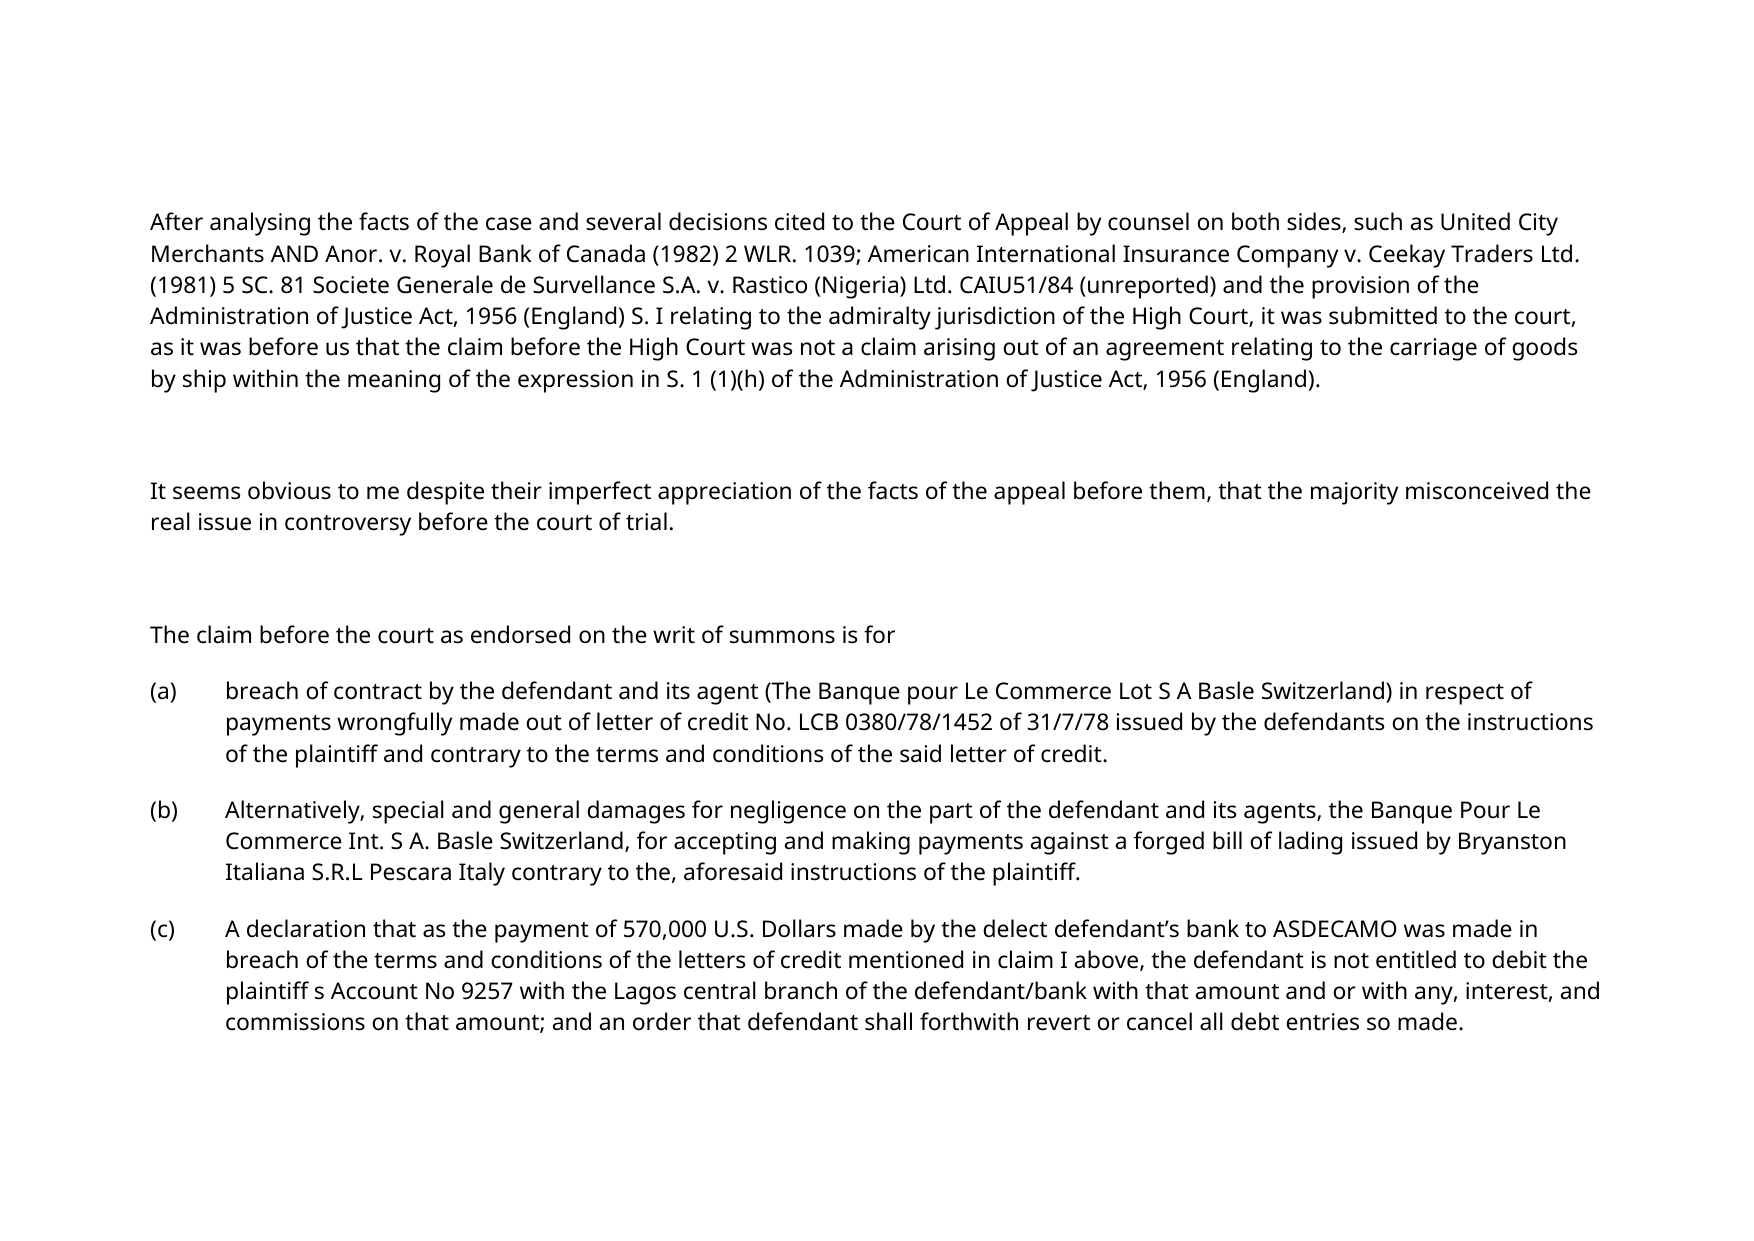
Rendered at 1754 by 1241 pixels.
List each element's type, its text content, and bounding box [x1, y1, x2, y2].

text (a) breach of contract by the defendant and its agent (The Banque pour Le Commerce Lot S A Basle Switzerland) in respect of payments wrongfully made out of letter of credit No. LCB 0380/78/1452 of 31/7/78 issued by the defendants on the instructions of the plaintiff and contrary to the terms and conditions of the said letter of credit. [150, 675, 1604, 769]
text After analysing the facts of the case and several decisions cited to the Court of Appeal by counsel on both sides, such as United City Merchants AND Anor. v. Royal Bank of Canada (1982) 2 WLR. 1039; American International Insurance Company v. Ceekay Traders Ltd. (1981) 5 SC. 81 Societe Generale de Survellance S.A. v. Rastico (Nigeria) Ltd. CAIU51/84 (unreported) and the provision of the Administration of Justice Act, 1956 (England) S. I relating to the admiralty jurisdiction of the High Court, it was submitted to the court, as it was before us that the claim before the High Court was not a claim arising out of an agreement relating to the carriage of goods by ship within the meaning of the expression in S. 1 (1)(h) of the Administration of Justice Act, 1956 (England). [150, 206, 1604, 394]
text The claim before the court as endorsed on the writ of summons is for [150, 619, 1604, 650]
text (c) A declaration that as the payment of 570,000 U.S. Dollars made by the delect defendant’s bank to ASDECAMO was made in breach of the terms and conditions of the letters of credit mentioned in claim I above, the defendant is not entitled to debit the plaintiff s Account No 9257 with the Lagos central branch of the defendant/bank with that amount and or with any, interest, and commissions on that amount; and an order that defendant shall forthwith revert or cancel all debt entries so made. [150, 912, 1604, 1037]
text (b) Alternatively, special and general damages for negligence on the part of the defendant and its agents, the Banque Pour Le Commerce Int. S A. Basle Switzerland, for accepting and making payments against a forged bill of lading issued by Bryanston Italiana S.R.L Pescara Italy contrary to the, aforesaid instructions of the plaintiff. [150, 794, 1604, 887]
text It seems obvious to me despite their imperfect appreciation of the facts of the appeal before them, that the majority misconceived the real issue in controversy before the court of trial. [150, 475, 1604, 537]
